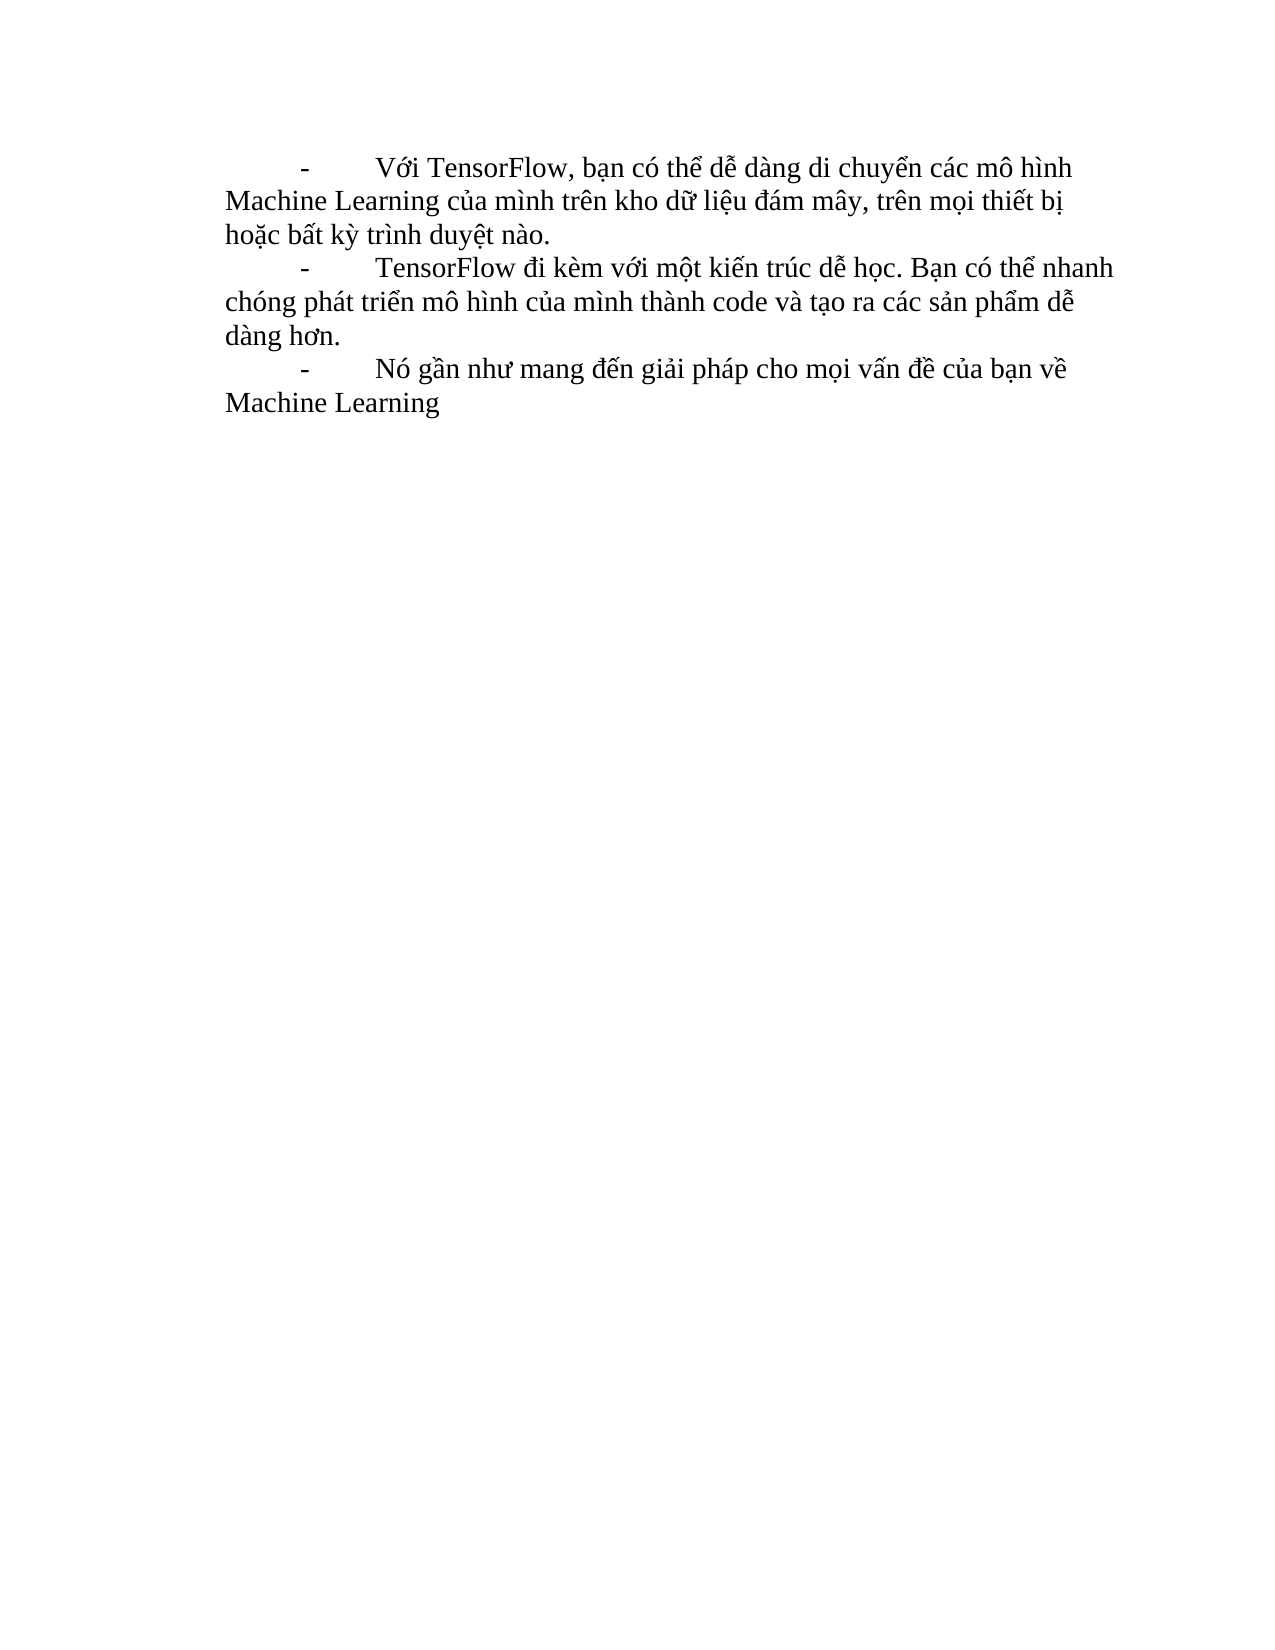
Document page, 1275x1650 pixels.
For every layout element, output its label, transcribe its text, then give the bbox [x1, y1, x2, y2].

list Nó gần như mang đến giải pháp cho mọi vấn đề của bạn về Machine Learning [225, 351, 1125, 418]
list Với TensorFlow, bạn có thể dễ dàng di chuyển các mô hình Machine Learning của mình trên kho dữ liệu đám mây, trên mọi thiết bị hoặc bất kỳ trình duyệt nào. [225, 150, 1125, 251]
list TensorFlow đi kèm với một kiến trúc dễ học. Bạn có thể nhanh chóng phát triển mô hình của mình thành code và tạo ra các sản phẩm dễ dàng hơn. [225, 251, 1125, 351]
